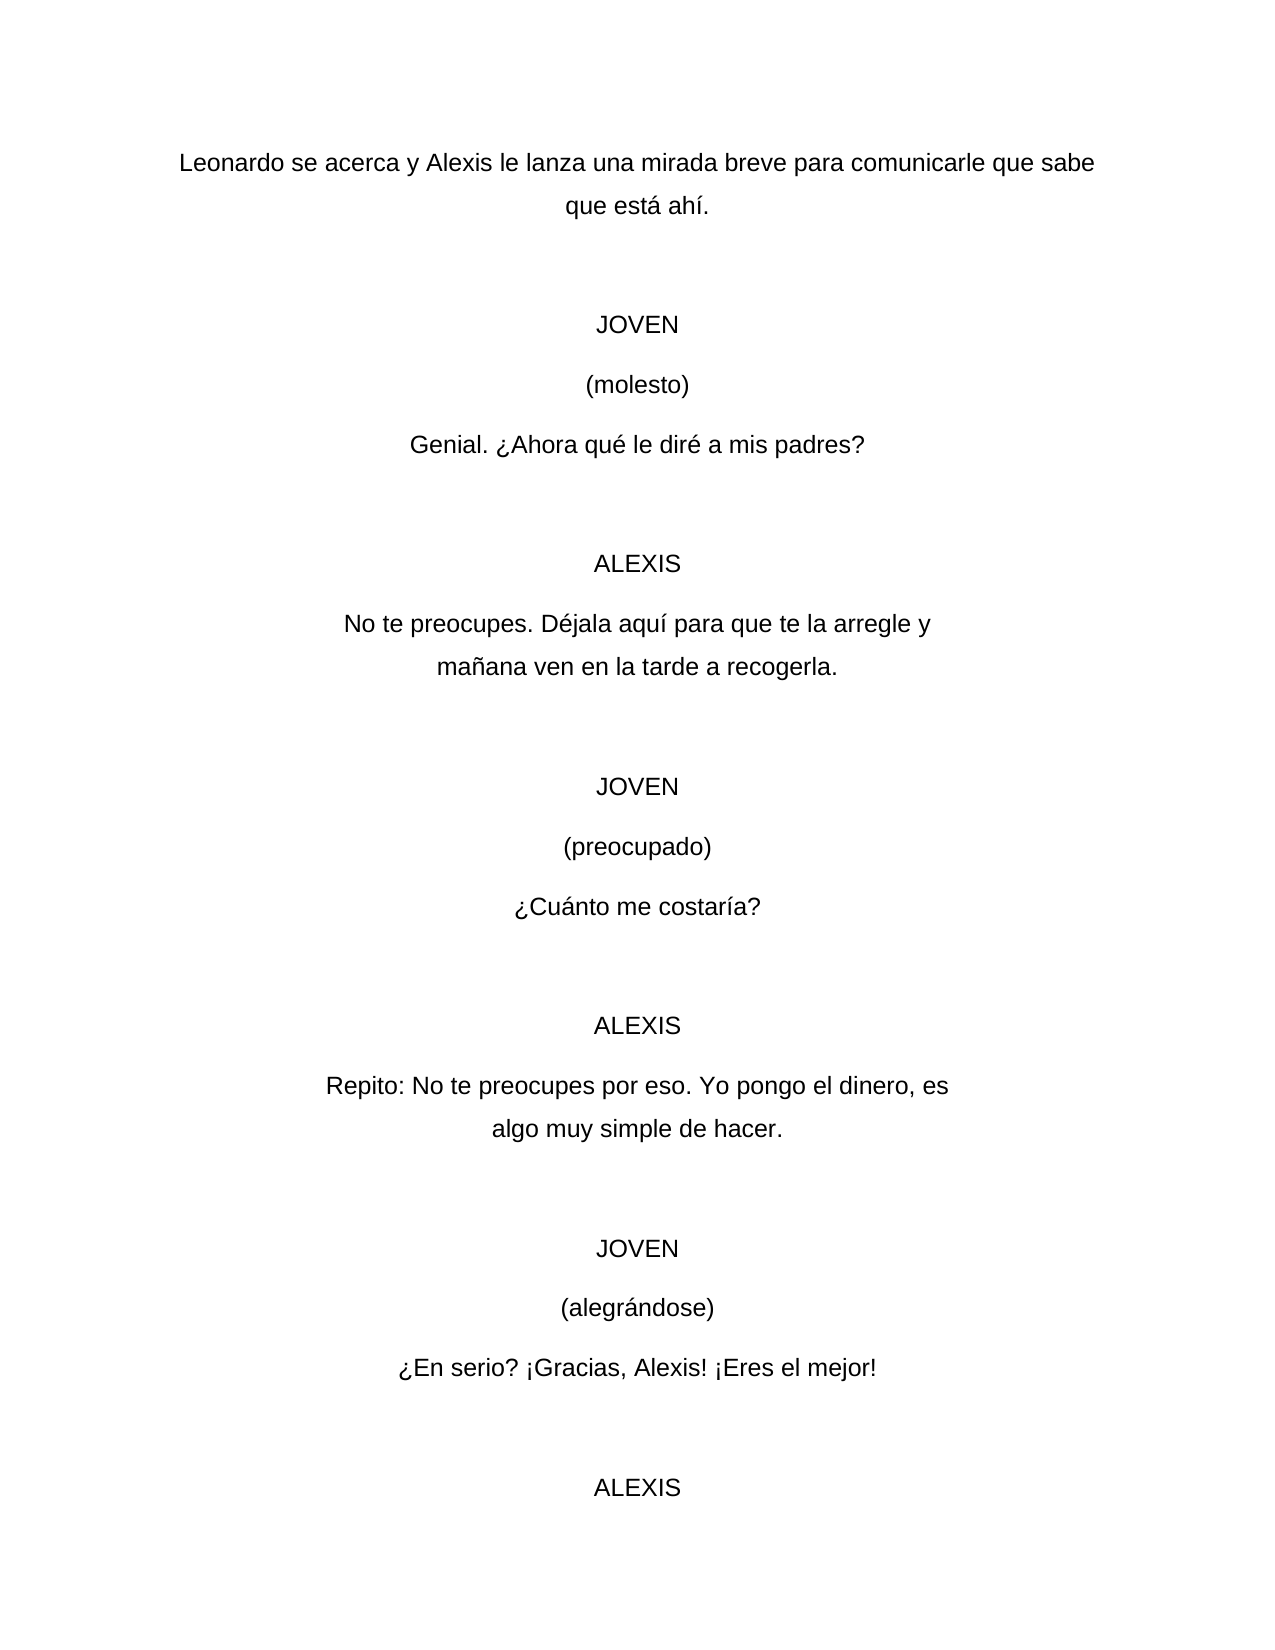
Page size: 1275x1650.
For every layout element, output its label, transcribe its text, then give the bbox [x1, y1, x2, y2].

text ALEXIS [325, 1011, 950, 1040]
text ALEXIS [325, 1473, 950, 1502]
text (molesto) [325, 370, 950, 399]
text ALEXIS [325, 549, 950, 578]
text Repito: No te preocupes por eso. Yo pongo el dinero, es algo muy simple de hacer. [325, 1071, 950, 1143]
text JOVEN [325, 1234, 950, 1262]
text ¿En serio? ¡Gracias, Alexis! ¡Eres el mejor! [325, 1353, 950, 1382]
text No te preocupes. Déjala aquí para que te la arregle y mañana ven en la tarde a recogerla. [325, 609, 950, 681]
text Genial. ¿Ahora qué le diré a mis padres? [325, 430, 950, 459]
text JOVEN [325, 310, 950, 339]
text (preocupado) [325, 832, 950, 861]
text JOVEN [325, 772, 950, 801]
text ¿Cuánto me costaría? [325, 892, 950, 920]
text (alegrándose) [325, 1293, 950, 1322]
text Leonardo se acerca y Alexis le lanza una mirada breve para comunicarle que sabe que está ahí. [177, 148, 1098, 219]
